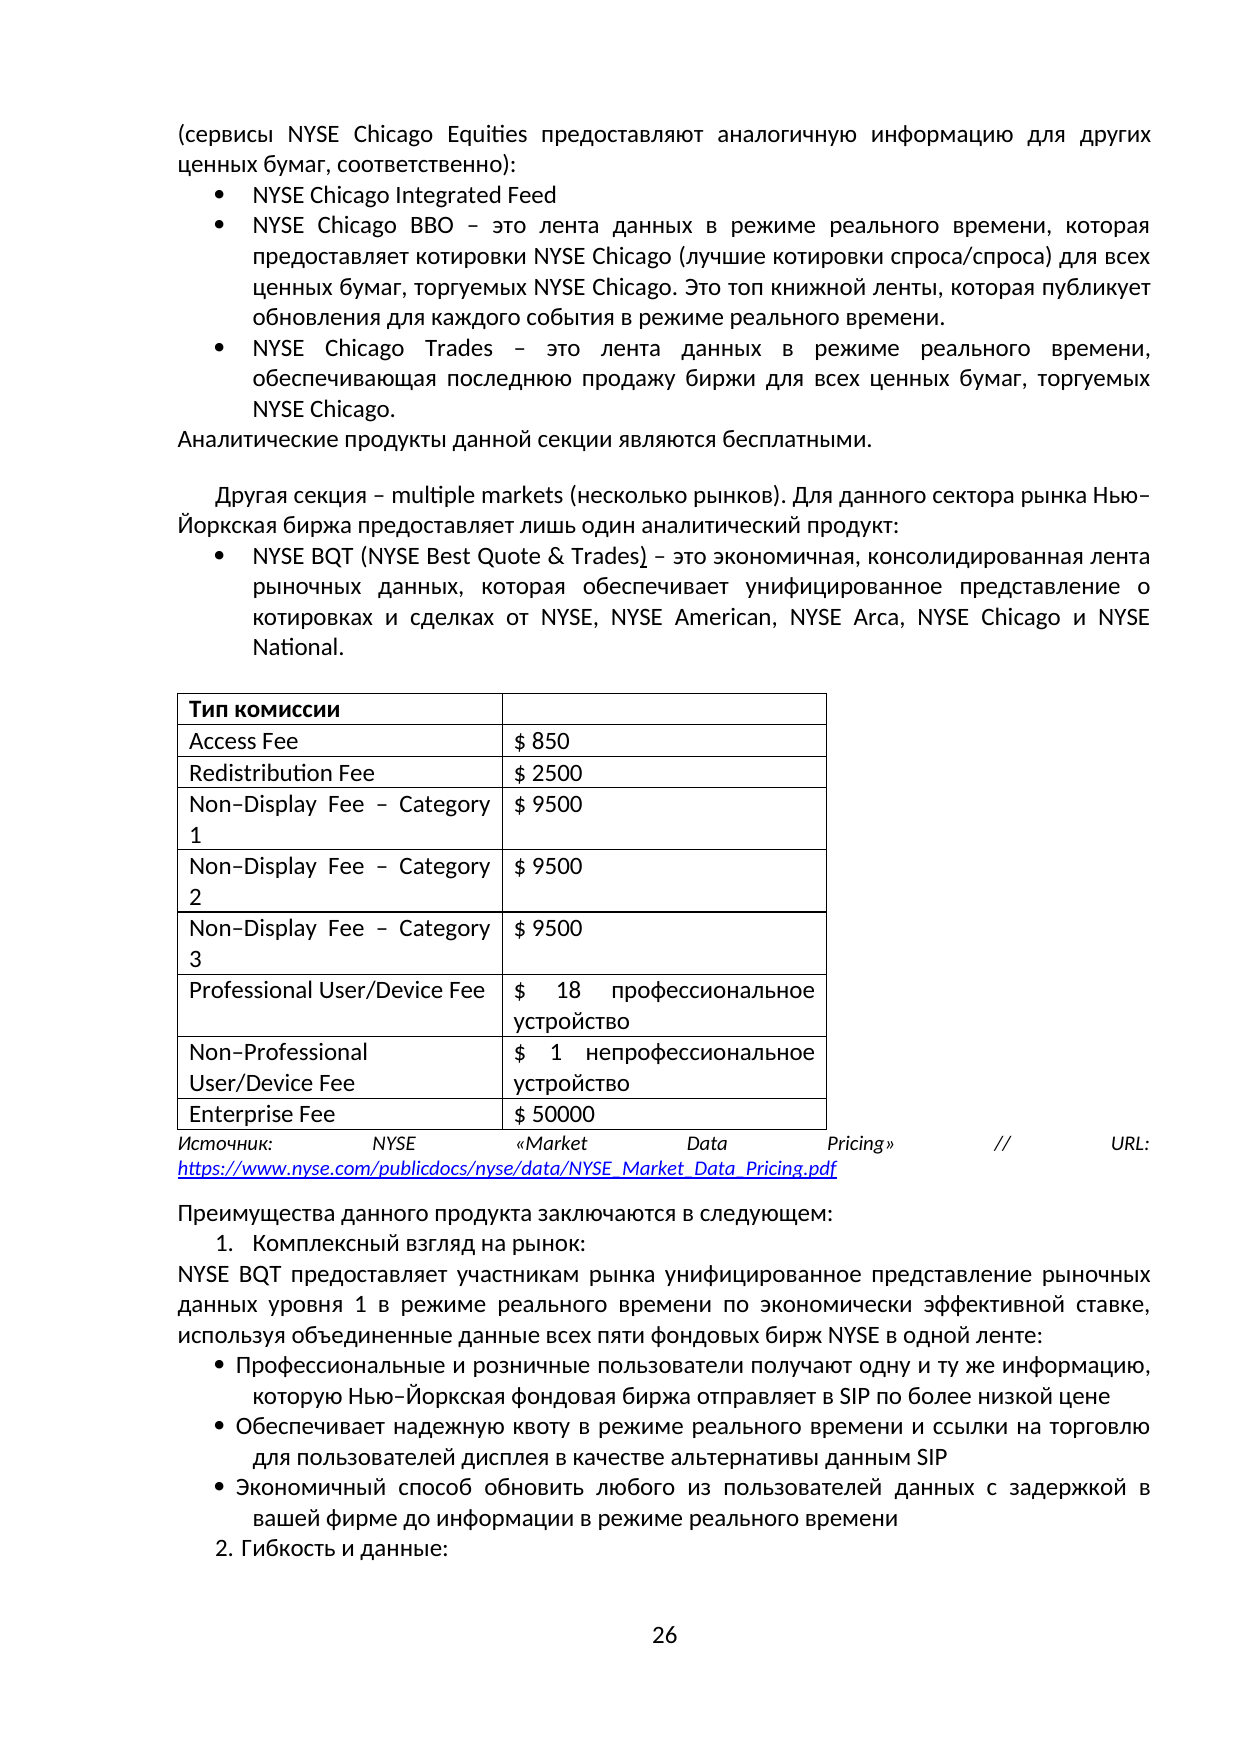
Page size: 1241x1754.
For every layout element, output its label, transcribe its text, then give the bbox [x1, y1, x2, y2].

table_cell $ 9500 [503, 913, 826, 973]
table_cell $ 2500 [503, 757, 826, 787]
text NYSE BQT предоставляет участникам рынка унифицированное представление рыночных данных уровня 1 в режиме реального времени по экономически эффективной ставке, используя объединенные данные всех пяти фондовых бирж NYSE в одной ленте: [177, 1258, 1152, 1349]
table_header [503, 694, 826, 724]
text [177, 118, 1152, 179]
table_cell Non–Professional User/Device Fee [178, 1037, 502, 1098]
table_cell Redistribution Fee [178, 757, 502, 787]
list NYSE BQT (NYSE Best Quote & Trades) – это экономичная, консолидированная лента рыночных данных, которая обеспечивает унифицированное представление о котировках и сделках от NYSE, NYSE American, NYSE Arca, NYSE Chicago и NYSE National. [215, 540, 1152, 662]
text Преимущества данного продукта заключаются в следующем: [177, 1197, 1152, 1227]
list NYSE Chicago BBO – это лента данных в режиме реального времени, которая предоставляет котировки NYSE Chicago (лучшие котировки спроса/спроса) для всех ценных бумаг, торгуемых NYSE Chicago. Это топ книжной ленты, которая публикует обновления для каждого события в режиме реального времени. [215, 210, 1152, 332]
table_cell Access Fee [178, 725, 502, 756]
table_cell Non–Display Fee – Category 1 [178, 788, 502, 849]
list Экономичный способ обновить любого из пользователей данных с задержкой в вашей фирме до информации в режиме реального времени [215, 1471, 1152, 1532]
table_cell Non–Display Fee – Category 3 [178, 913, 502, 973]
list Комплексный взгляд на рынок: [215, 1227, 1152, 1258]
list Профессиональные и розничные пользователи получают одну и ту же информацию, которую Нью–Йоркская фондовая биржа отправляет в SIP по более низкой цене [215, 1349, 1152, 1410]
table_cell $ 9500 [503, 788, 826, 849]
table_cell $ 9500 [503, 850, 826, 911]
text Источник: NYSE «Market Data Pricing» // URL: https://www.nyse.com/publicdocs/nyse/data/NYSE_Market_Data_Pricing.pdf [177, 1130, 1152, 1181]
table_cell $ 50000 [503, 1099, 826, 1129]
table_cell Non–Display Fee – Category 2 [178, 850, 502, 911]
table_cell $ 18 профессиональное устройство [503, 975, 826, 1036]
text Другая секция – multiple markets (несколько рынков). Для данного сектора рынка Нью–Йоркская биржа предоставляет лишь один аналитический продукт: [177, 479, 1152, 540]
table_cell Professional User/Device Fee [178, 975, 502, 1036]
text Аналитические продукты данной секции являются бесплатными. [177, 423, 1152, 454]
table_header Тип комиссии [178, 694, 502, 724]
list NYSE Chicago Trades – это лента данных в режиме реального времени, обеспечивающая последнюю продажу биржи для всех ценных бумаг, торгуемых NYSE Chicago. [215, 332, 1152, 423]
list NYSE Chicago Integrated Feed [215, 179, 1152, 210]
list Гибкость и данные: [215, 1532, 1152, 1563]
table_cell Enterprise Fee [178, 1099, 502, 1129]
table_cell $ 850 [503, 725, 826, 756]
list Обеспечивает надежную квоту в режиме реального времени и ссылки на торговлю для пользователей дисплея в качестве альтернативы данным SIP [215, 1410, 1152, 1471]
table_cell $ 1 непрофессиональное устройство [503, 1037, 826, 1098]
